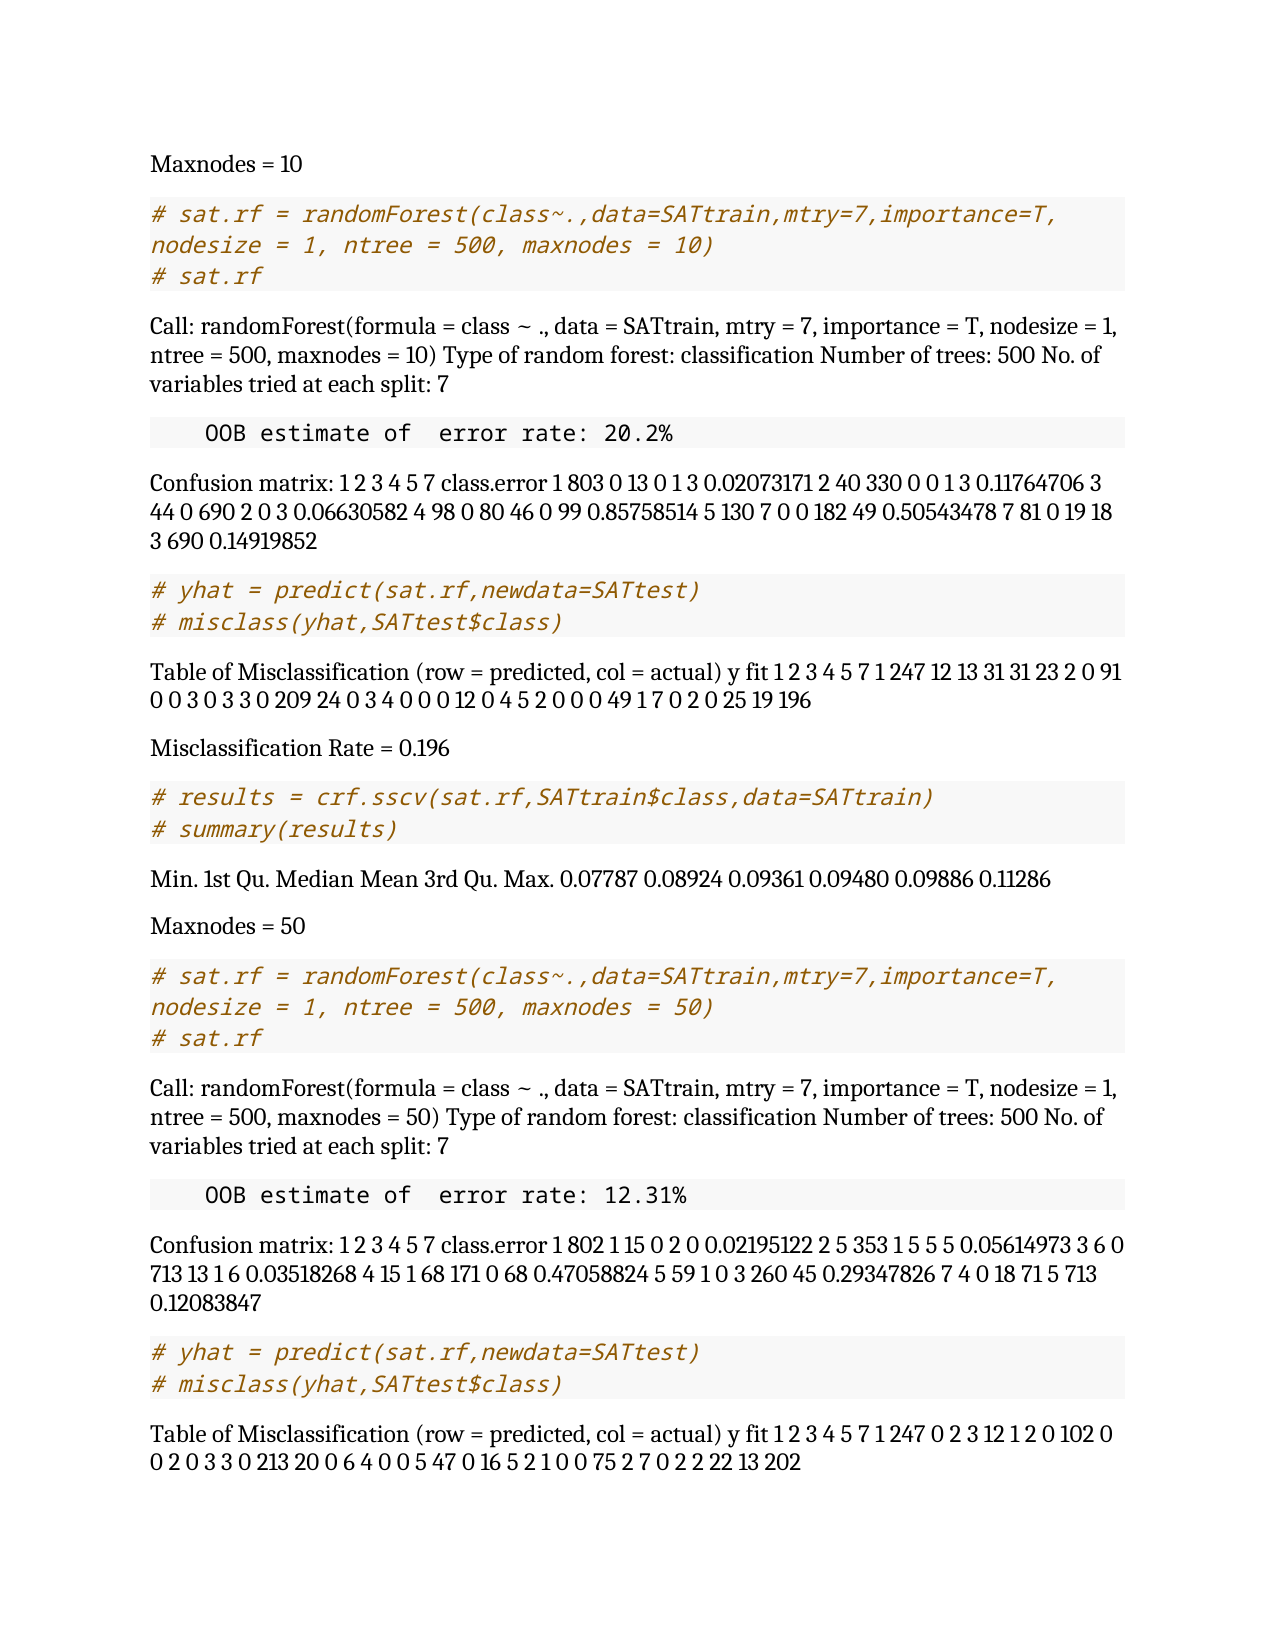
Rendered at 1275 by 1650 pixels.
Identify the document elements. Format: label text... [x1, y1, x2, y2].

text # yhat = predict(sat.rf,newdata=SATtest) # misclass(yhat,SATtest$class) [562, 574, 1125, 637]
text Confusion matrix: 1 2 3 4 5 7 class.error 1 803 0 13 0 1 3 0.02073171 2 40 330 0 0 1 3 0.11764706 3 44 0 690 2 0 3 0.06630582 4 98 0 80 46 0 99 0.85758514 5 130 7 0 0 182 49 0.50543478 7 81 0 19 18 3 690 0.14919852 [150, 469, 1125, 555]
text # results = crf.sscv(sat.rf,SATtrain$class,data=SATtrain) # summary(results) [150, 781, 1125, 844]
text # sat.rf = randomForest(class~.,data=SATtrain,mtry=7,importance=T, nodesize = 1, ntree = 500, maxnodes = 50) # sat.rf [150, 959, 1125, 1053]
text Call: randomForest(formula = class ~ ., data = SATtrain, mtry = 7, importance = T, nodesize = 1, ntree = 500, maxnodes = 10) Type of random forest: classification Number of trees: 500 No. of variables tried at each split: 7 [150, 312, 1125, 398]
text Misclassification Rate = 0.196 [150, 734, 1125, 762]
text OOB estimate of error rate: 12.31% [150, 1179, 1125, 1210]
text OOB estimate of error rate: 20.2% [150, 417, 1125, 448]
text Confusion matrix: 1 2 3 4 5 7 class.error 1 802 1 15 0 2 0 0.02195122 2 5 353 1 5 5 5 0.05614973 3 6 0 713 13 1 6 0.03518268 4 15 1 68 171 0 68 0.47058824 5 59 1 0 3 260 45 0.29347826 7 4 0 18 71 5 713 0.12083847 [150, 1231, 1125, 1317]
text Table of Misclassification (row = predicted, col = actual) y fit 1 2 3 4 5 7 1 247 12 13 31 31 23 2 0 91 0 0 3 0 3 3 0 209 24 0 3 4 0 0 0 12 0 4 5 2 0 0 0 49 1 7 0 2 0 25 19 196 [150, 657, 1125, 715]
text Maxnodes = 10 [150, 150, 1125, 179]
text Min. 1st Qu. Median Mean 3rd Qu. Max. 0.07787 0.08924 0.09361 0.09480 0.09886 0.11286 [150, 864, 1125, 893]
text # yhat = predict(sat.rf,newdata=SATtest) # misclass(yhat,SATtest$class) [150, 1336, 1125, 1399]
text # sat.rf = randomForest(class~.,data=SATtrain,mtry=7,importance=T, nodesize = 1, ntree = 500, maxnodes = 10) # sat.rf [150, 197, 1125, 291]
text Call: randomForest(formula = class ~ ., data = SATtrain, mtry = 7, importance = T, nodesize = 1, ntree = 500, maxnodes = 50) Type of random forest: classification Number of trees: 500 No. of variables tried at each split: 7 [150, 1074, 1125, 1160]
text Table of Misclassification (row = predicted, col = actual) y fit 1 2 3 4 5 7 1 247 0 2 3 12 1 2 0 102 0 0 2 0 3 3 0 213 20 0 6 4 0 0 5 47 0 16 5 2 1 0 0 75 2 7 0 2 2 22 13 202 [150, 1419, 1125, 1477]
text Maxnodes = 50 [150, 912, 1125, 941]
